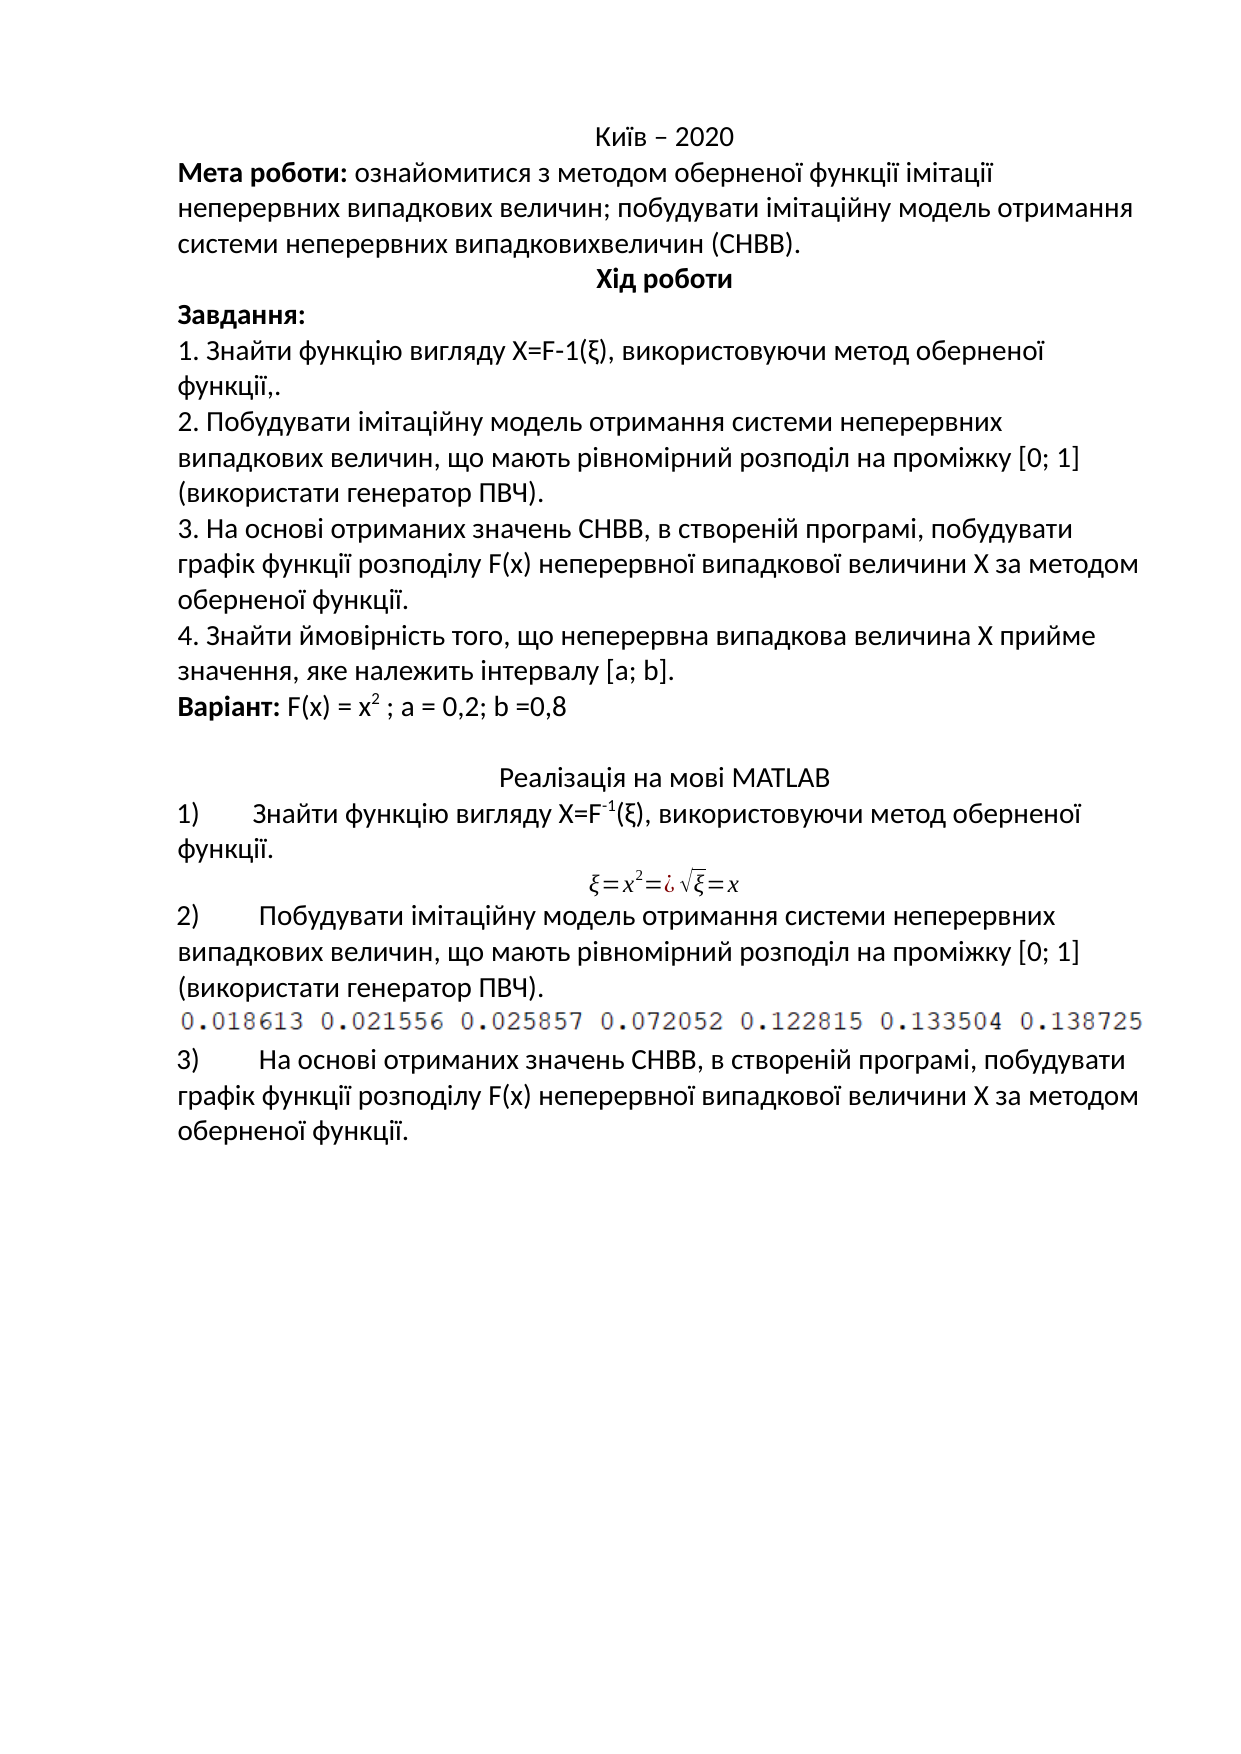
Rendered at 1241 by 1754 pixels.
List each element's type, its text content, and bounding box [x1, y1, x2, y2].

text Завдання: [177, 296, 1152, 332]
picture [177, 1004, 1152, 1041]
list На основі отриманих значень СНВВ, в створеній програмі, побудувати графік функції розподілу F(x) неперервної випадкової величини Х за методом оберненої функції. [176, 1041, 1152, 1148]
text 4. Знайти ймовірність того, що неперервна випадкова величина Х прийме значення, яке належить інтервалу [а; b]. [177, 617, 1152, 688]
text 2. Побудувати імітаційну модель отримання системи неперервних випадкових величин, що мають рівномірний розподіл на проміжку [0; 1] (використати генератор ПВЧ). [177, 403, 1152, 510]
text Київ – 2020 [177, 118, 1152, 154]
text 3. На основі отриманих значень СНВВ, в створеній програмі, побудувати графік функції розподілу F(x) неперервної випадкової величини Х за методом оберненої функції. [177, 510, 1152, 617]
text Варіант: F(x) = x2 ; a = 0,2; b =0,8 [177, 688, 1152, 724]
list Побудувати імітаційну модель отримання системи неперервних випадкових величин, що мають рівномірний розподіл на проміжку [0; 1] (використати генератор ПВЧ). [176, 897, 1152, 1004]
text Хід роботи [177, 261, 1152, 296]
text 1. Знайти функцію вигляду X=F-1(ξ), використовуючи метод оберненої функції,. [177, 332, 1152, 403]
text Реалізація на мові MATLAB [177, 759, 1152, 795]
text Мета роботи: ознайомитися з методом оберненої функції імітації неперервних випадкових величин; побудувати імітаційну модель отримання системи неперервних випадковихвеличин (СНВВ). [177, 154, 1152, 261]
list Знайти функцію вигляду X=F-1(ξ), використовуючи метод оберненої функції. [176, 795, 1152, 866]
